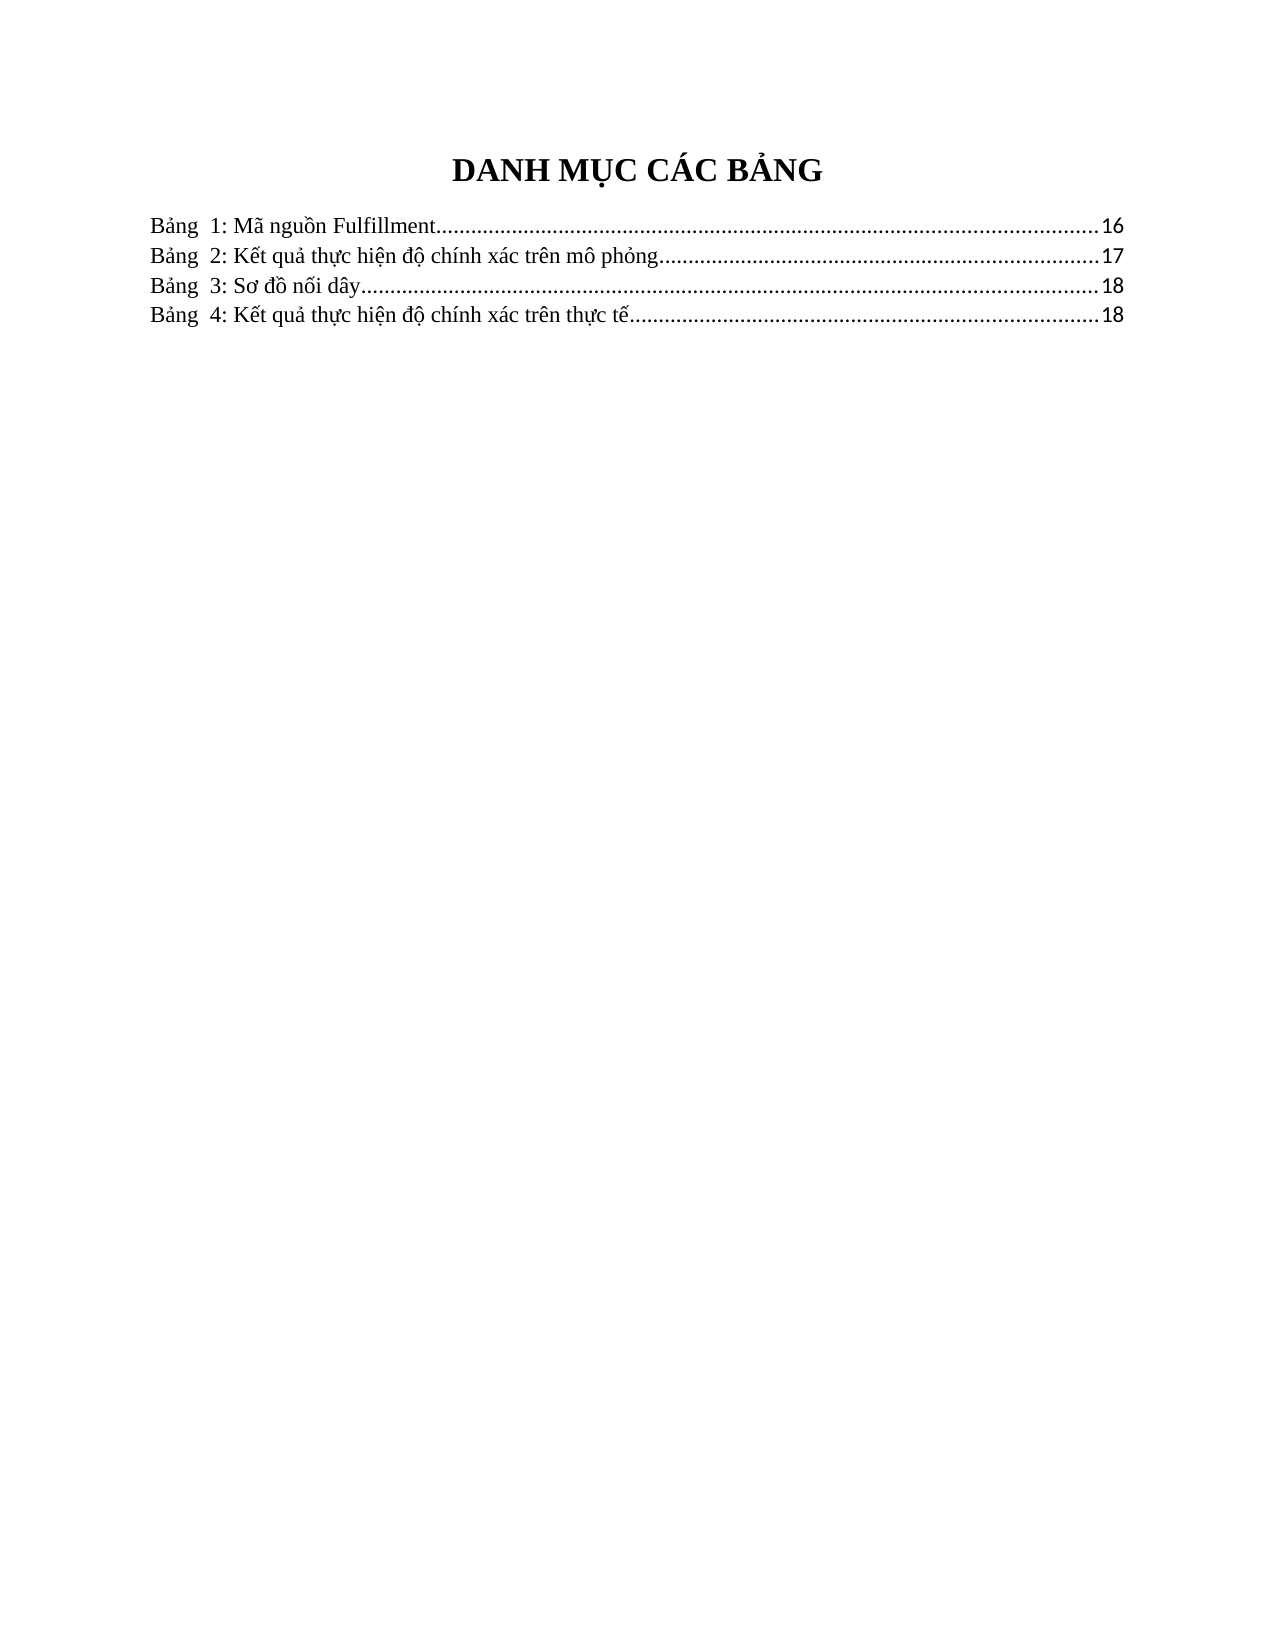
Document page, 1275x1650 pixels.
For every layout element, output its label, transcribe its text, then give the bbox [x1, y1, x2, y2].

text Bảng 3: Sơ đồ nối dây 18 [150, 271, 1125, 299]
text Bảng 2: Kết quả thực hiện độ chính xác trên mô phỏng 17 [150, 241, 1125, 269]
text Bảng 4: Kết quả thực hiện độ chính xác trên thực tế 18 [150, 301, 1125, 328]
text Bảng 1: Mã nguồn Fulfillment 16 [150, 211, 1125, 239]
text DANH MỤC CÁC BẢNG [150, 150, 1125, 188]
